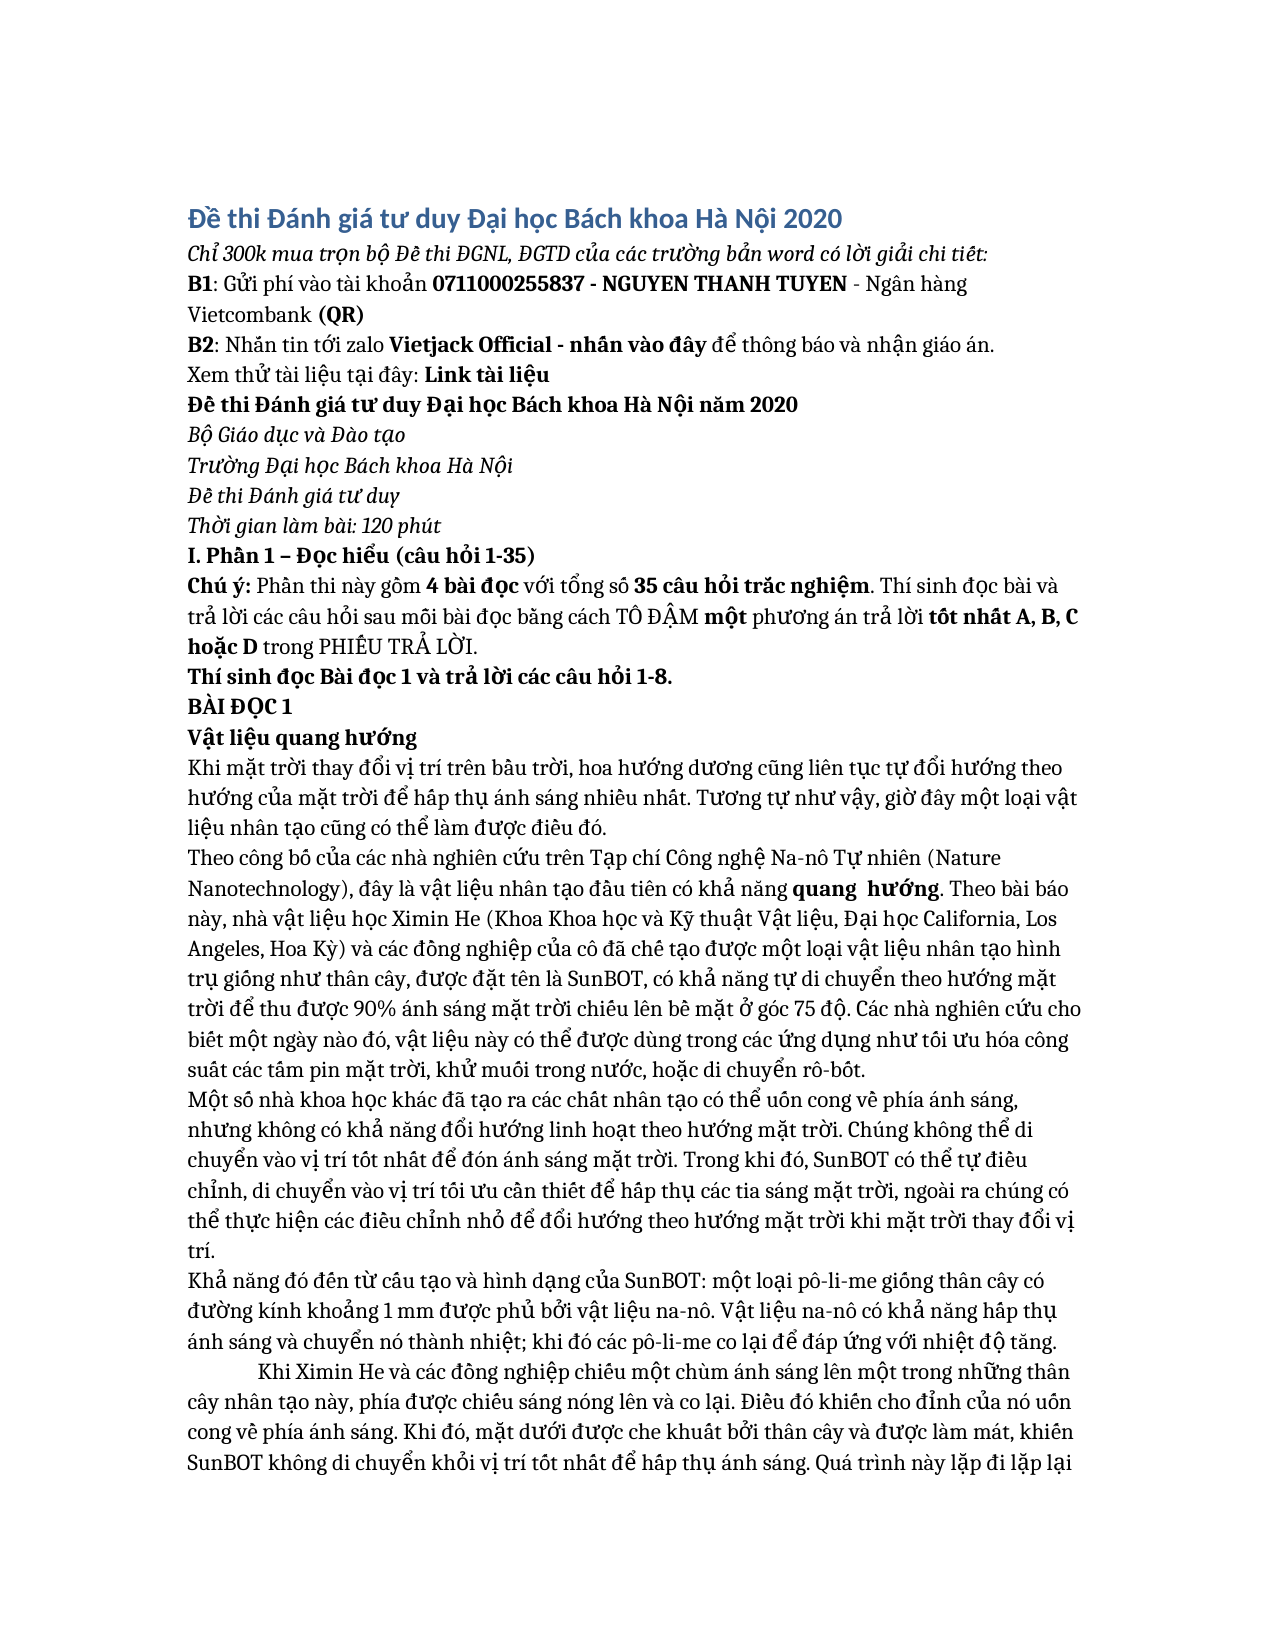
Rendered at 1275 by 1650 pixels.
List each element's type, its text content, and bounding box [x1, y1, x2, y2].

subtitle Đề thi Đánh giá tư duy Đại học Bách khoa Hà Nội 2020 [187, 200, 1087, 236]
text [187, 241, 1087, 1476]
